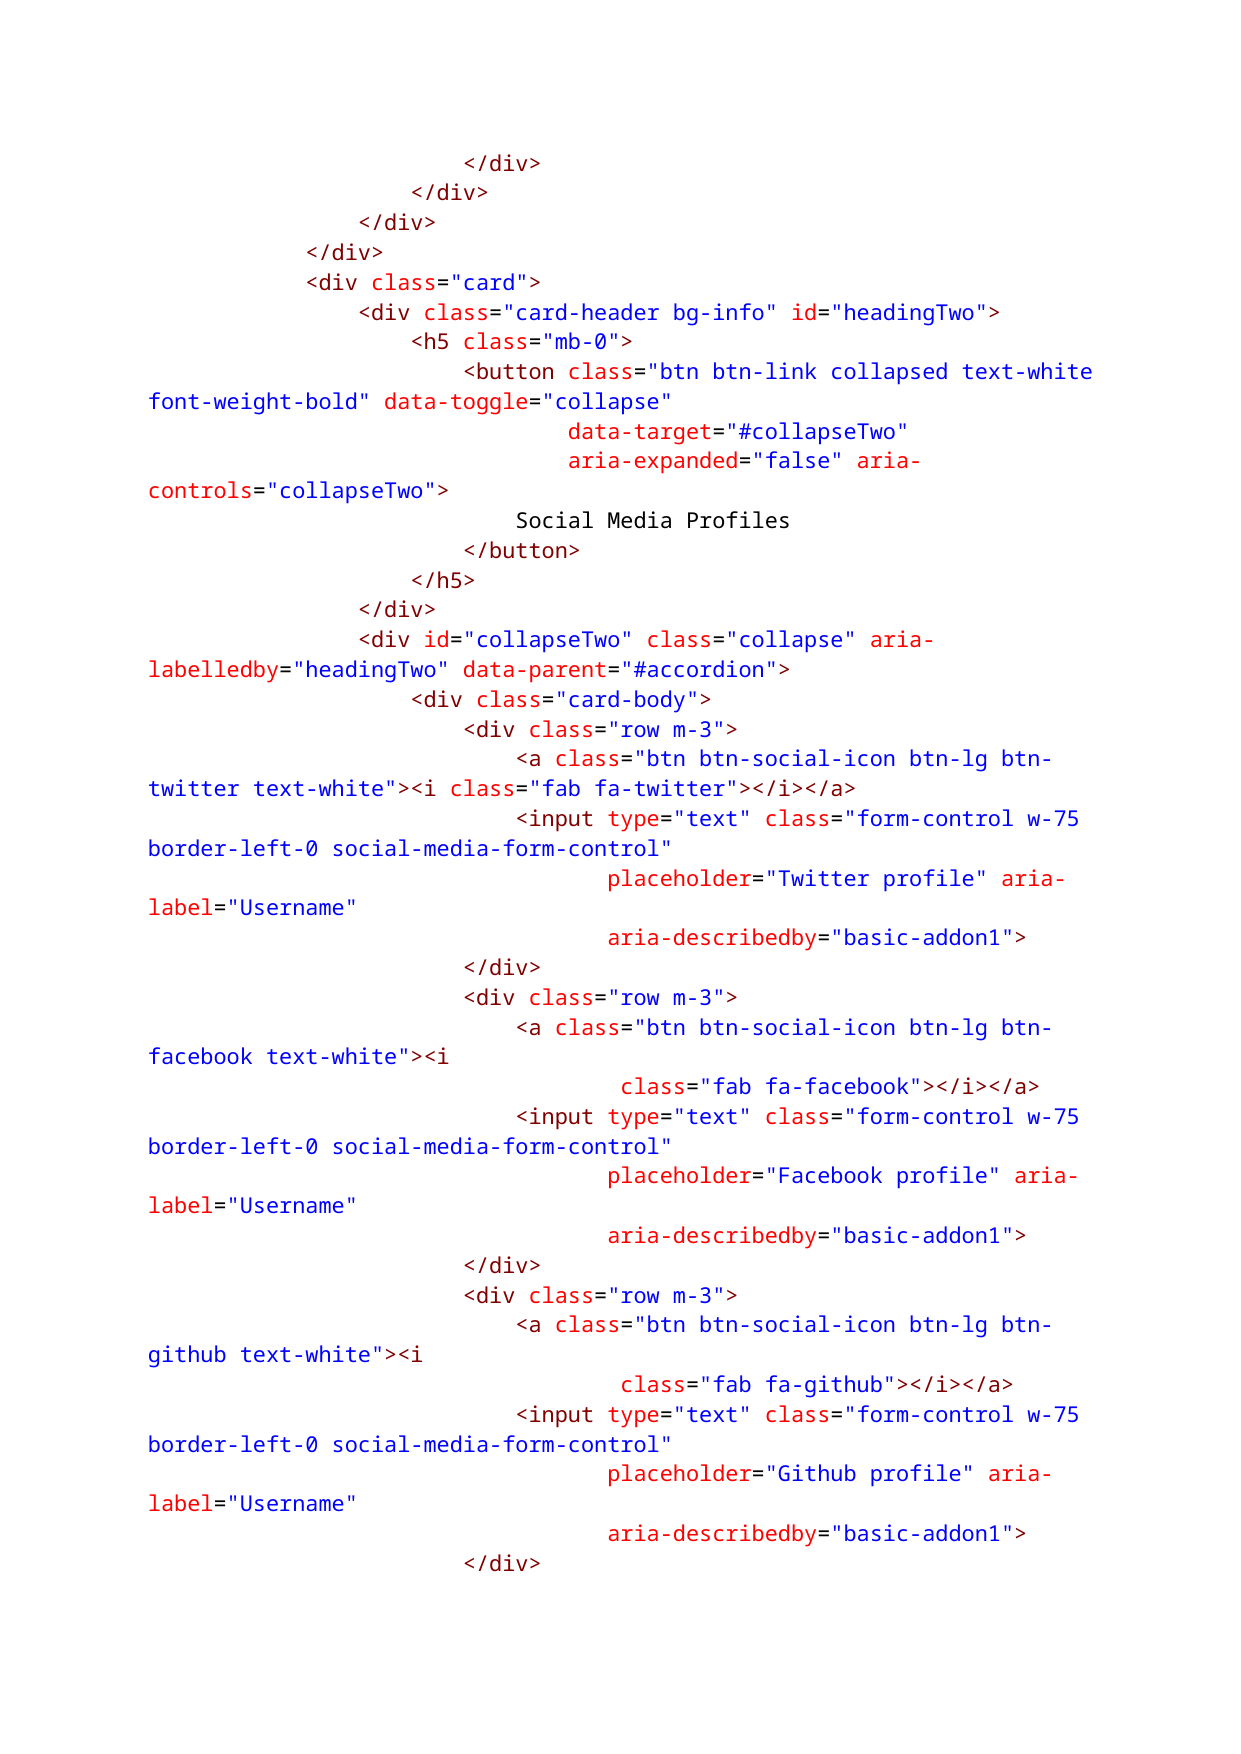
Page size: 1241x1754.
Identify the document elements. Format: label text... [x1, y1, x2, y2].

text Social Media Profiles [148, 505, 1093, 535]
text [148, 1399, 1093, 1458]
text <div class="row m-3"> [148, 1280, 1093, 1309]
text </div> [148, 1250, 1093, 1280]
text <div id="collapseTwo" class="collapse" aria-labelledby="headingTwo" data-parent="#accordion"> [148, 624, 1093, 684]
text <button class="btn btn-link collapsed text-white font-weight-bold" data-toggle="collapse" [148, 356, 1093, 416]
text placeholder="Github profile" aria-label="Username" [148, 1458, 1093, 1518]
text <h5 class="mb-0"> [148, 326, 1093, 356]
text </div> [148, 594, 1093, 624]
text class="fab fa-github"></i></a> [148, 1369, 1093, 1399]
text </div> [148, 237, 1093, 267]
text </button> [148, 535, 1093, 565]
text <a class="btn btn-social-icon btn-lg btn-github text-white"><i [148, 1309, 1093, 1369]
text class="fab fa-facebook"></i></a> [148, 1071, 1093, 1101]
text </div> [148, 207, 1093, 237]
text <div class="card"> [148, 267, 1093, 297]
text aria-describedby="basic-addon1"> [148, 1518, 1093, 1548]
text </div> [148, 177, 1093, 207]
text <a class="btn btn-social-icon btn-lg btn-facebook text-white"><i [148, 1012, 1093, 1071]
text aria-describedby="basic-addon1"> [148, 922, 1093, 952]
text <input type="text" class="form-control w-75 border-left-0 social-media-form-control" [148, 803, 1093, 863]
text <input type="text" class="form-control w-75 border-left-0 social-media-form-control" [148, 1101, 1093, 1161]
text <div class="row m-3"> [148, 714, 1093, 743]
text </div> [148, 1548, 1093, 1578]
text <div class="row m-3"> [148, 982, 1093, 1012]
text </div> [148, 148, 1093, 177]
text </h5> [148, 565, 1093, 594]
text aria-describedby="basic-addon1"> [148, 1220, 1093, 1250]
text <a class="btn btn-social-icon btn-lg btn-twitter text-white"><i class="fab fa-twitter"></i></a> [148, 743, 1093, 803]
text <div class="card-body"> [148, 684, 1093, 714]
text placeholder="Facebook profile" aria-label="Username" [148, 1161, 1093, 1220]
text data-target="#collapseTwo" [148, 416, 1093, 446]
text placeholder="Twitter profile" aria-label="Username" [148, 863, 1093, 922]
text aria-expanded="false" aria-controls="collapseTwo"> [148, 446, 1093, 505]
text <div class="card-header bg-info" id="headingTwo"> [148, 297, 1093, 326]
text </div> [148, 952, 1093, 982]
